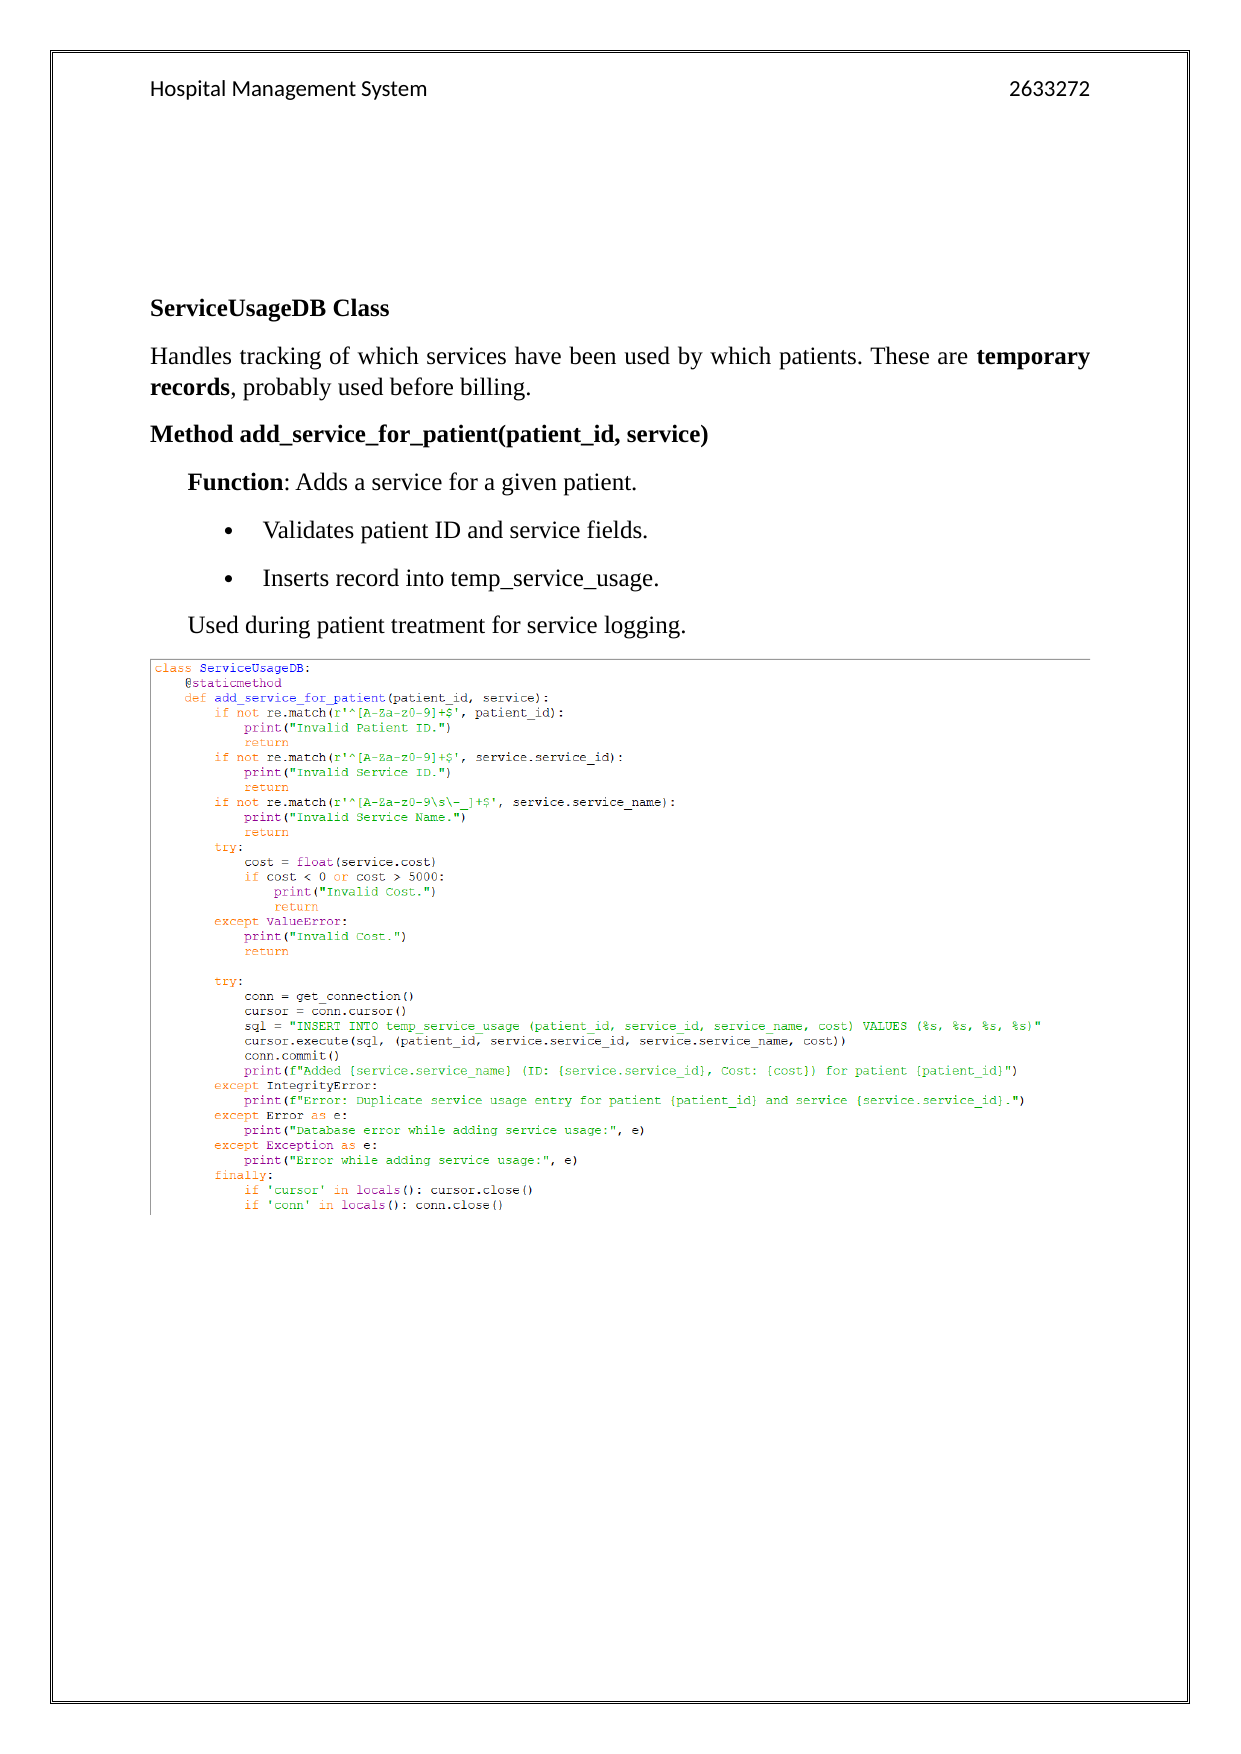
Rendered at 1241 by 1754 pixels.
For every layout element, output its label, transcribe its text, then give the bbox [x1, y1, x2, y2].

text Function: Adds a service for a given patient. [187, 467, 1090, 496]
text Used during patient treatment for service logging. [187, 610, 1090, 639]
text Handles tracking of which services have been used by which patients. These are temporary records, probably used before billing. [150, 341, 1090, 401]
text Method add_service_for_patient(patient_id, service) [150, 419, 1090, 448]
list Validates patient ID and service fields. [225, 515, 1090, 544]
text ServiceUsageDB Class [150, 293, 1090, 322]
list Inserts record into temp_service_usage. [225, 563, 1090, 591]
picture [150, 658, 1091, 1215]
